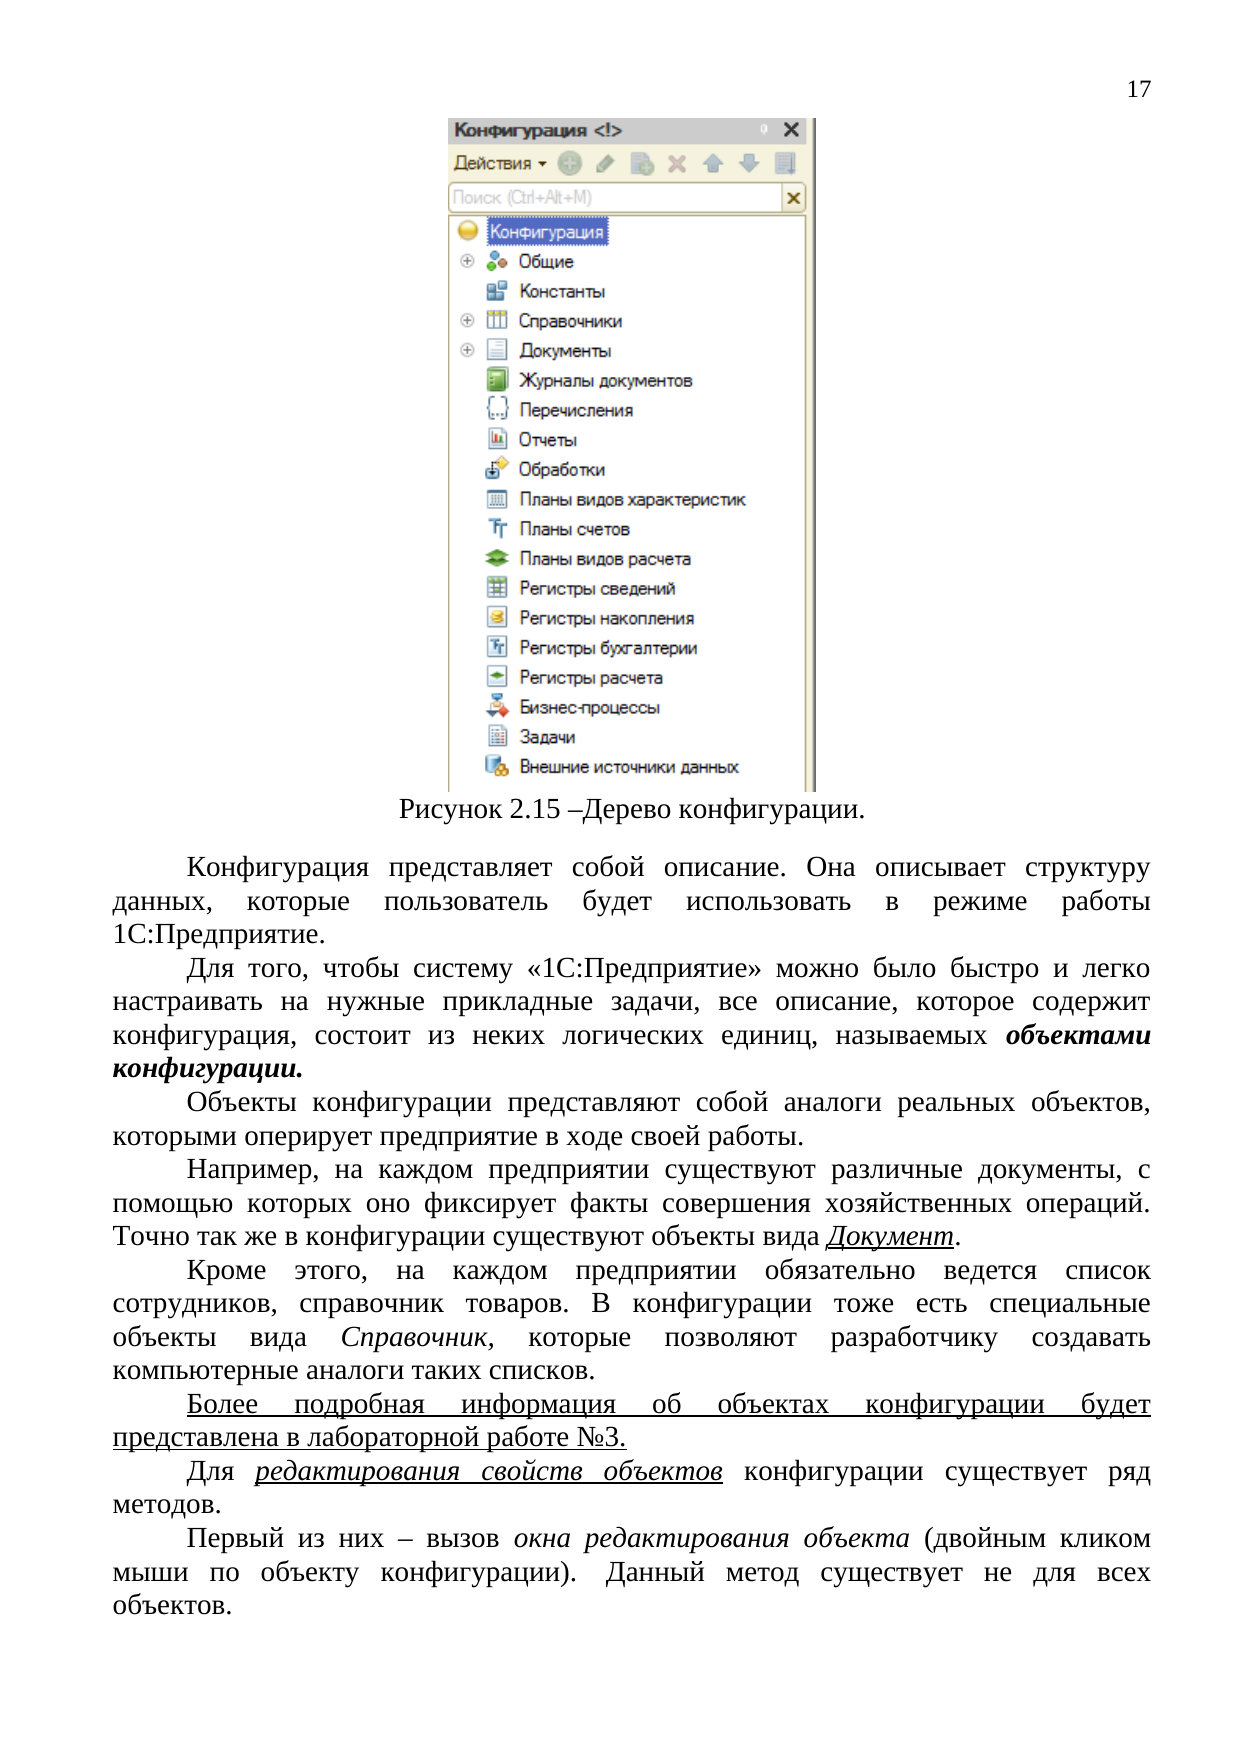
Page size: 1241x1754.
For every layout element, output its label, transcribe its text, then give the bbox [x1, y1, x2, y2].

text Кроме этого, на каждом предприятии обязательно ведется список сотрудников, справочник товаров. В конфигурации тоже есть специальные объекты вида Справочник, которые позволяют разработчику создавать компьютерные аналоги таких списков. [112, 1252, 1152, 1386]
picture [448, 118, 816, 792]
text Объекты конфигурации представляют собой аналоги реальных объектов, которыми оперирует предприятие в ходе своей работы. [112, 1084, 1152, 1151]
text Конфигурация представляет собой описание. Она описывает структуру данных, которые пользователь будет использовать в режиме работы 1С:Предприятие. [112, 849, 1152, 950]
text Например, на каждом предприятии существуют различные документы, с помощью которых оно фиксирует факты совершения хозяйственных операций. Точно так же в конфигурации существуют объекты вида Документ. [112, 1151, 1152, 1252]
text Для того, чтобы систему «1С:Предприятие» можно было быстро и легко настраивать на нужные прикладные задачи, все описание, которое содержит конфигурация, состоит из неких логических единиц, называемых объектами конфигурации. [112, 950, 1152, 1084]
text Первый из них – вызов окна редактирования объекта (двойным кликом мыши по объекту конфигурации). Данный метод существует не для всех объектов. [112, 1520, 1152, 1621]
text Более подробная информация об объектах конфигурации будет представлена в лабораторной работе №3. [112, 1386, 1152, 1453]
text Для редактирования свойств объектов конфигурации существует ряд методов. [112, 1453, 1152, 1520]
text Рисунок 2.15 –Дерево конфигурации. [112, 792, 1152, 825]
